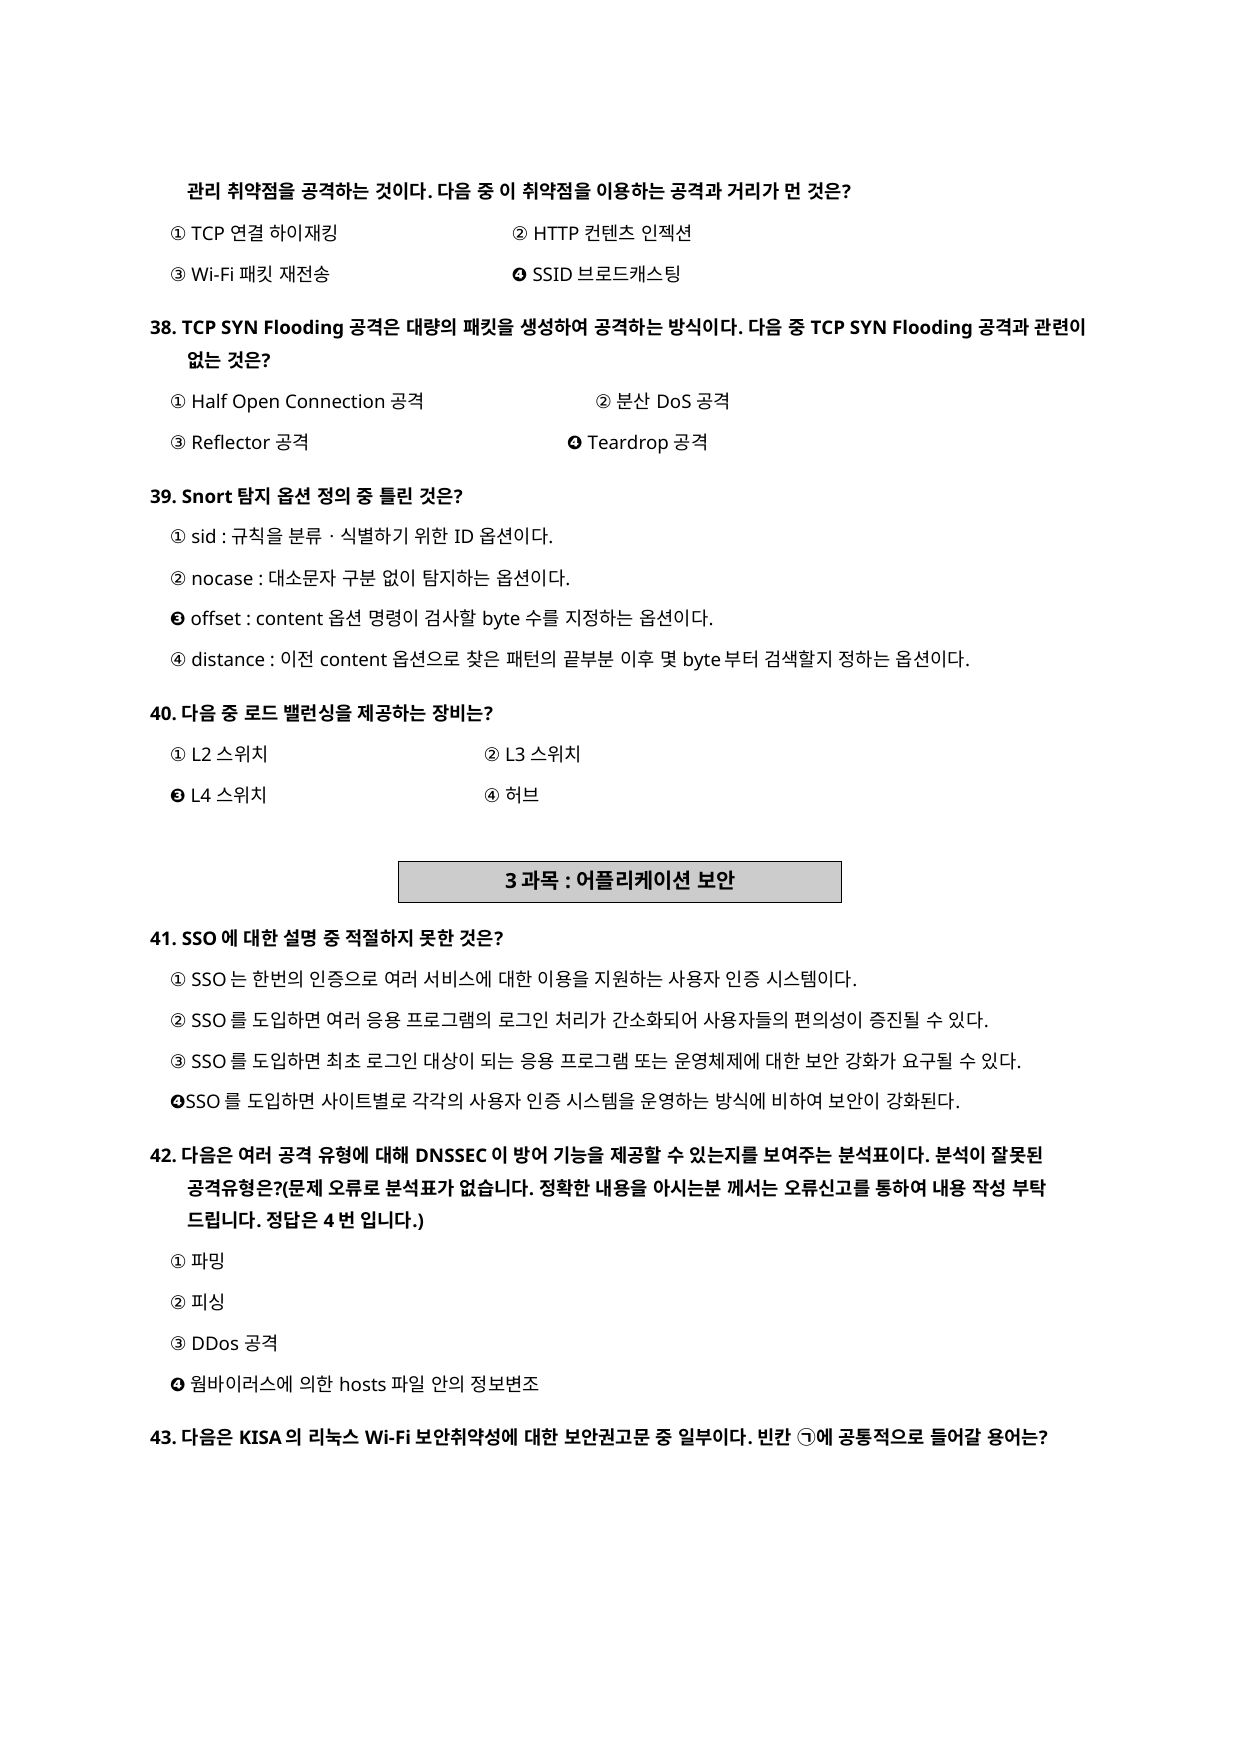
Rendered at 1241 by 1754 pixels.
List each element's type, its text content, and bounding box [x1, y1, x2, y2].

text ❸ offset : content 옵션 명령이 검사할 byte 수를 지정하는 옵션이다. [150, 604, 1090, 631]
text ③ Wi-Fi 패킷 재전송 ❹ SSID 브로드캐스팅 [150, 259, 1090, 286]
text 43. 다음은 KISA의 리눅스 Wi-Fi 보안취약성에 대한 보안권고문 중 일부이다. 빈칸 ㉠에 공통적으로 들어갈 용어는? [150, 1423, 1090, 1450]
text 41. SSO에 대한 설명 중 적절하지 못한 것은? [150, 923, 1090, 951]
text ① TCP 연결 하이재킹 ② HTTP 컨텐츠 인젝션 [150, 218, 1090, 245]
text ① SSO는 한번의 인증으로 여러 서비스에 대한 이용을 지원하는 사용자 인증 시스템이다. [150, 964, 1090, 992]
text ② 피싱 [150, 1288, 1090, 1315]
text ❹SSO를 도입하면 사이트별로 각각의 사용자 인증 시스템을 운영하는 방식에 비하여 보안이 강화된다. [150, 1087, 1090, 1114]
text ① L2 스위치 ② L3 스위치 [150, 739, 1090, 767]
table_header 3과목 : 어플리케이션 보안 [399, 862, 841, 902]
text ① sid : 규칙을 분류ㆍ식별하기 위한 ID 옵션이다. [150, 522, 1090, 549]
text ③ SSO를 도입하면 최초 로그인 대상이 되는 응용 프로그램 또는 운영체제에 대한 보안 강화가 요구될 수 있다. [150, 1046, 1090, 1073]
text ① Half Open Connection 공격 ② 분산 DoS 공격 [150, 386, 1090, 414]
text ③ Reflector 공격 ❹ Teardrop 공격 [150, 428, 1090, 455]
text ❸ L4 스위치 ④ 허브 [150, 781, 1090, 808]
text 39. Snort 탐지 옵션 정의 중 틀린 것은? [150, 481, 1090, 508]
text ① 파밍 [150, 1247, 1090, 1274]
text ② nocase : 대소문자 구분 없이 탐지하는 옵션이다. [150, 563, 1090, 590]
text ④ distance : 이전 content 옵션으로 찾은 패턴의 끝부분 이후 몇 byte부터 검색할지 정하는 옵션이다. [150, 645, 1090, 672]
text ② SSO를 도입하면 여러 응용 프로그램의 로그인 처리가 간소화되어 사용자들의 편의성이 증진될 수 있다. [150, 1005, 1090, 1032]
text ③ DDos 공격 [150, 1329, 1090, 1356]
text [150, 177, 1090, 204]
text 42. 다음은 여러 공격 유형에 대해 DNSSEC이 방어 기능을 제공할 수 있는지를 보여주는 분석표이다. 분석이 잘못된 공격유형은?(문제 오류로 분석표가 없습니다. 정확한 내용을 아시는분 께서는 오류신고를 통하여 내용 작성 부탁 드립니다. 정답은 4번 입니다.) [150, 1141, 1090, 1233]
text 38. TCP SYN Flooding 공격은 대량의 패킷을 생성하여 공격하는 방식이다. 다음 중 TCP SYN Flooding 공격과 관련이 없는 것은? [150, 313, 1090, 373]
text ❹ 웜바이러스에 의한 hosts 파일 안의 정보변조 [150, 1369, 1090, 1397]
text 40. 다음 중 로드 밸런싱을 제공하는 장비는? [150, 698, 1090, 726]
